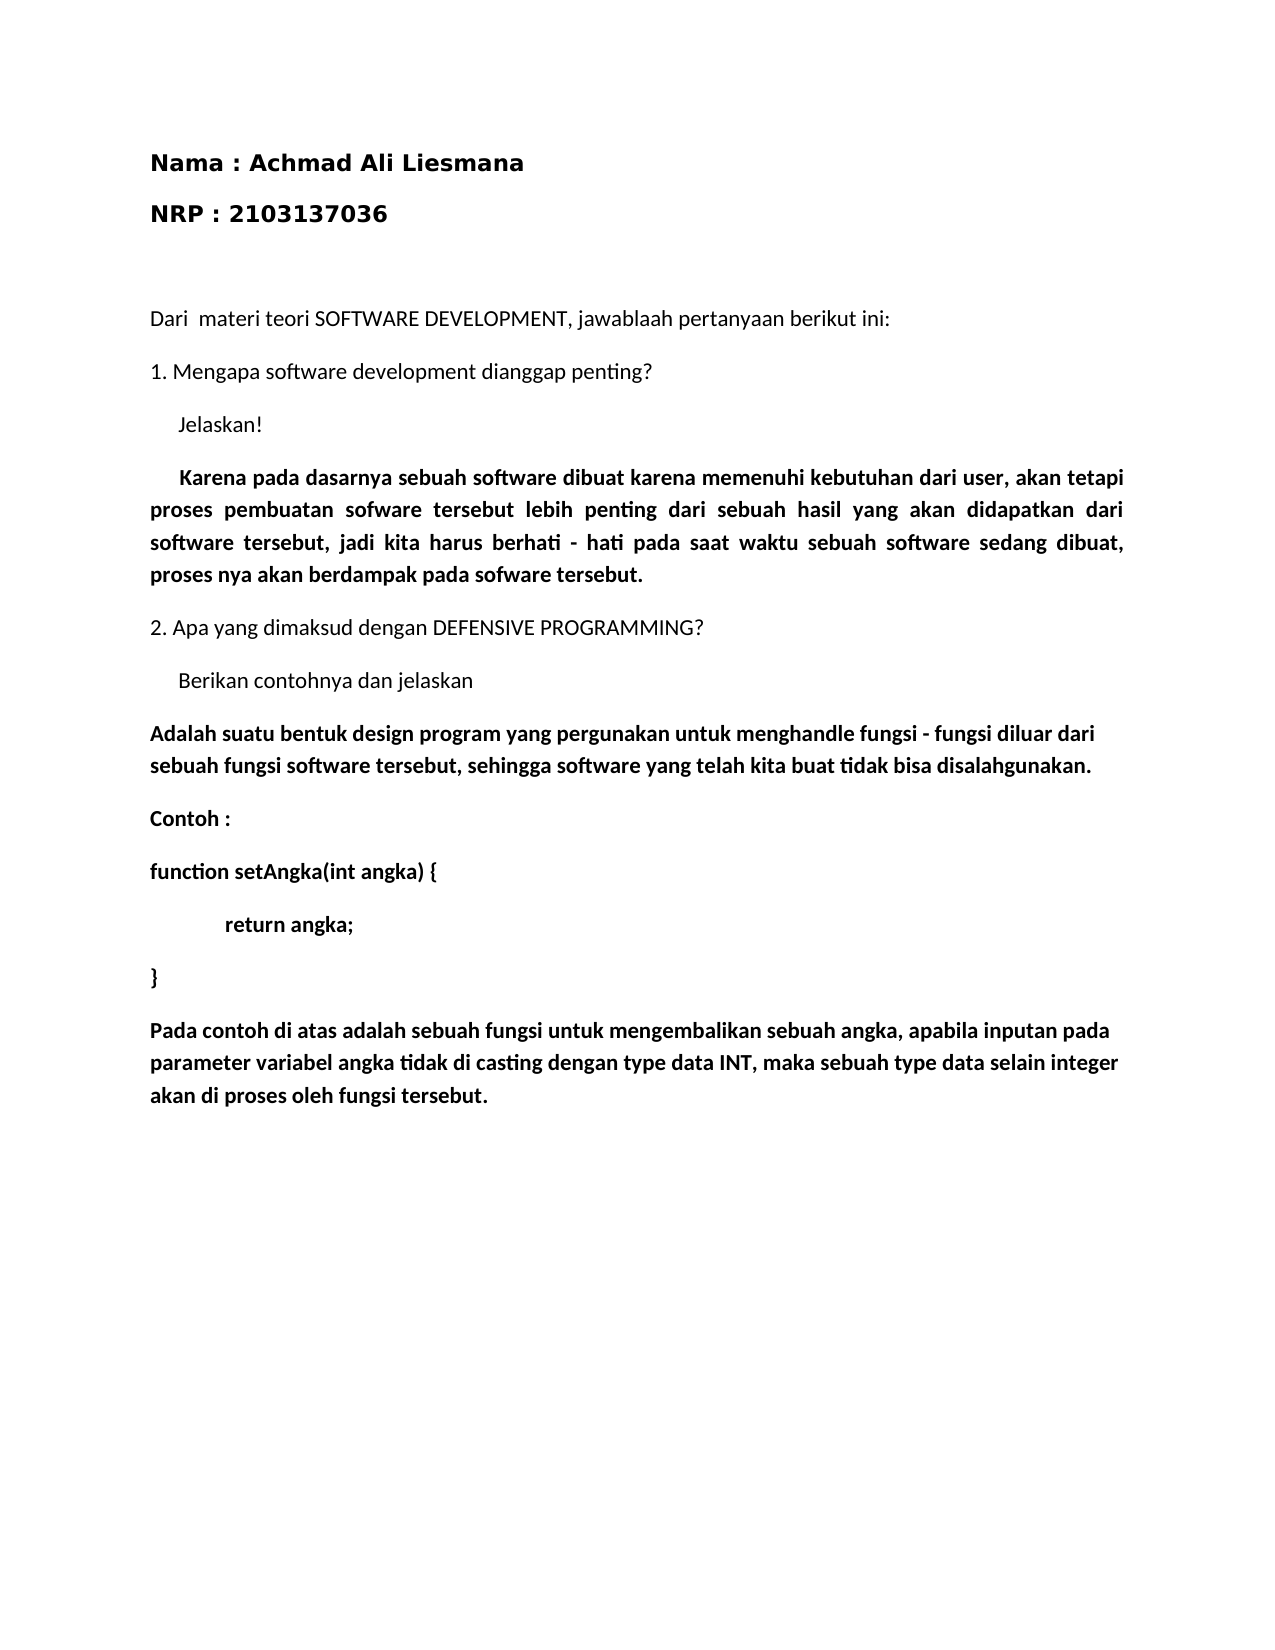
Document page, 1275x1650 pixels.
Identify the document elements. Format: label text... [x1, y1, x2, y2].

text Contoh : [150, 804, 1125, 832]
text Dari materi teori SOFTWARE DEVELOPMENT, jawablaah pertanyaan berikut ini: [150, 304, 1125, 332]
text Adalah suatu bentuk design program yang pergunakan untuk menghandle fungsi - fungsi diluar dari sebuah fungsi software tersebut, sehingga software yang telah kita buat tidak bisa disalahgunakan. [150, 719, 1125, 779]
text 2. Apa yang dimaksud dengan DEFENSIVE PROGRAMMING? [150, 613, 1125, 641]
text return angka; [150, 910, 1125, 938]
text Nama : Achmad Ali Liesmana [150, 150, 1125, 177]
text NRP : 2103137036 [150, 201, 1125, 228]
text } [150, 963, 1125, 991]
text Berikan contohnya dan jelaskan [150, 666, 1125, 694]
text 1. Mengapa software development dianggap penting? [150, 357, 1125, 385]
text Jelaskan! [150, 410, 1125, 438]
text function setAngka(int angka) { [150, 857, 1125, 885]
text Karena pada dasarnya sebuah software dibuat karena memenuhi kebutuhan dari user, akan tetapi proses pembuatan sofware tersebut lebih penting dari sebuah hasil yang akan didapatkan dari software tersebut, jadi kita harus berhati - hati pada saat waktu sebuah software sedang dibuat, proses nya akan berdampak pada sofware tersebut. [150, 463, 1125, 588]
text Pada contoh di atas adalah sebuah fungsi untuk mengembalikan sebuah angka, apabila inputan pada parameter variabel angka tidak di casting dengan type data INT, maka sebuah type data selain integer akan di proses oleh fungsi tersebut. [150, 1016, 1125, 1109]
